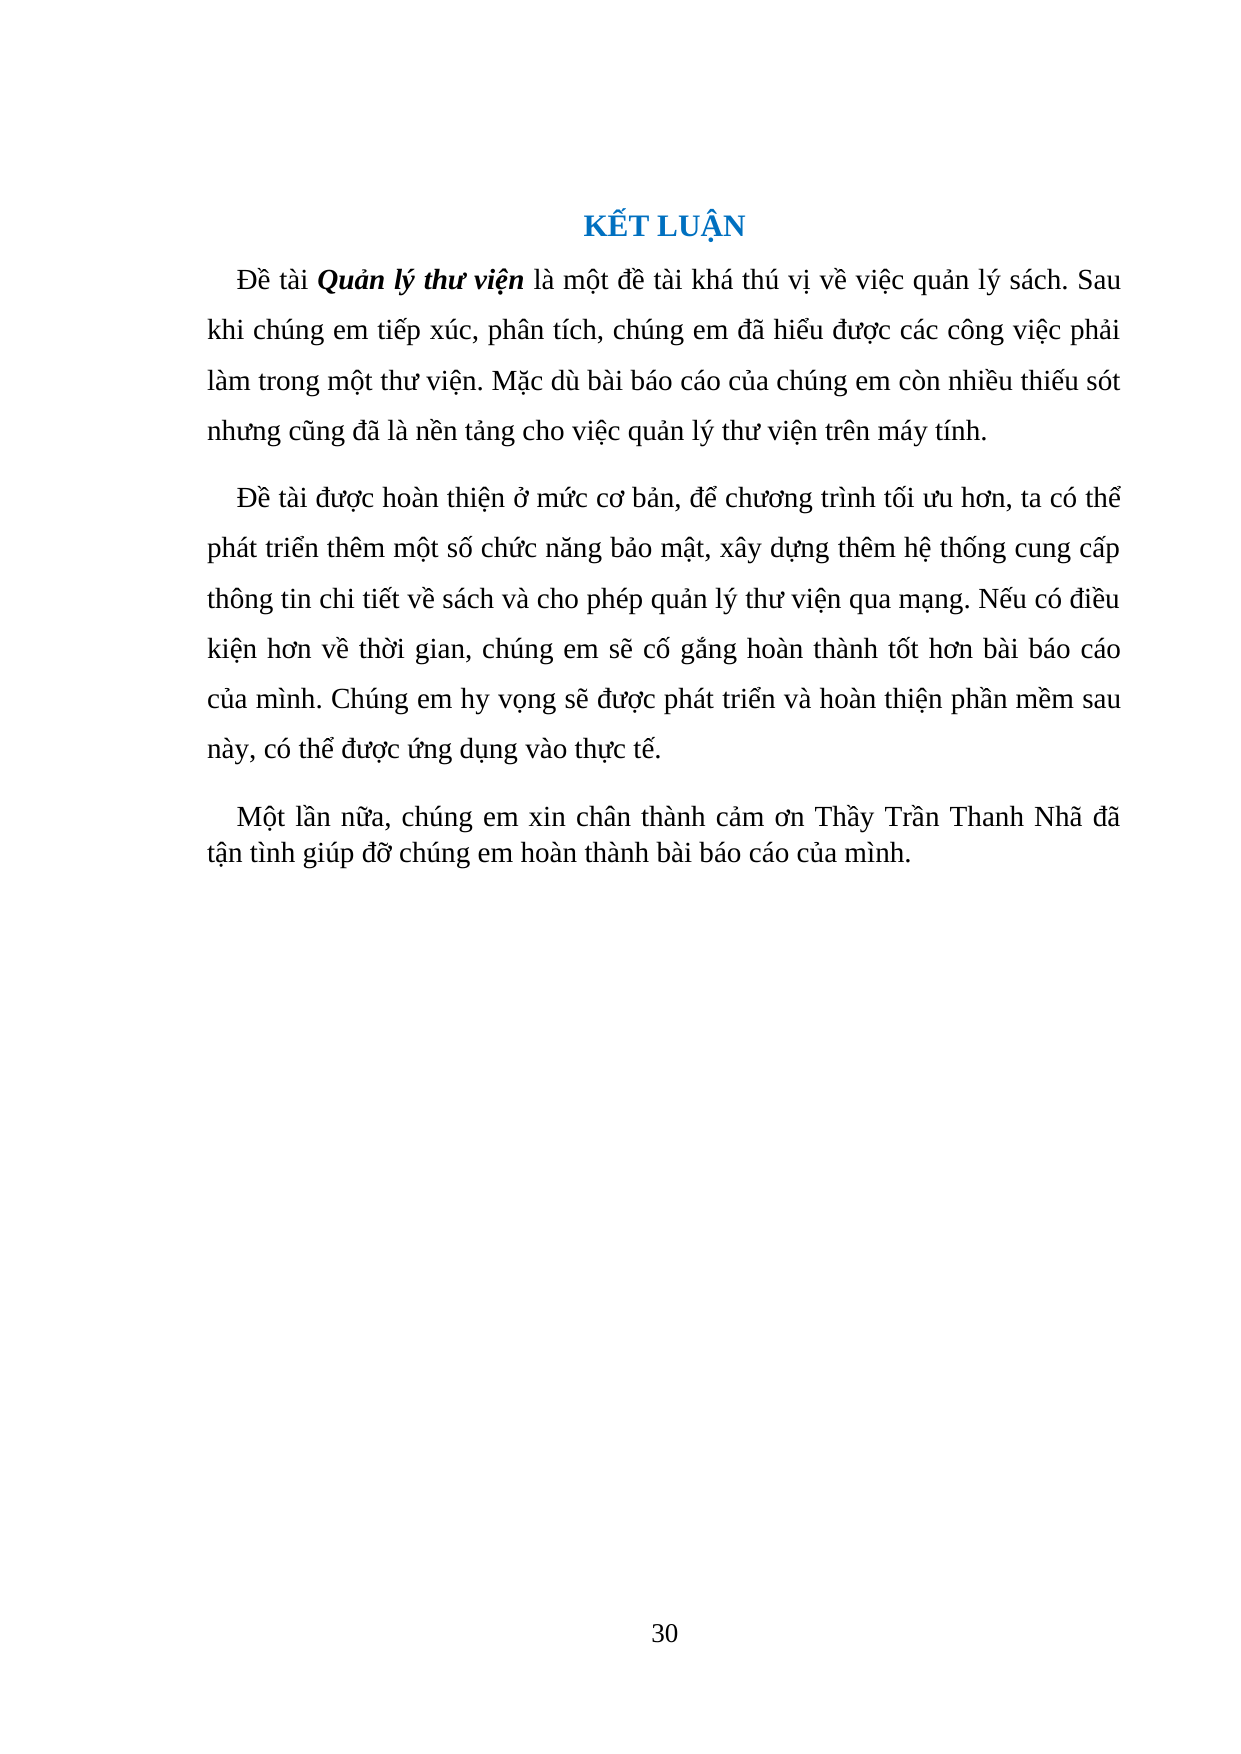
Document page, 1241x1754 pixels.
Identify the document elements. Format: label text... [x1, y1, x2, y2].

text KẾT LUẬN [207, 207, 1122, 243]
text Đề tài Quản lý thư viện là một đề tài khá thú vị về việc quản lý sách. Sau khi chúng em tiếp xúc, phân tích, chúng em đã hiểu được các công việc phải làm trong một thư viện. Mặc dù bài báo cáo của chúng em còn nhiều thiếu sót nhưng cũng đã là nền tảng cho việc quản lý thư viện trên máy tính. [207, 262, 1122, 447]
text Đề tài được hoàn thiện ở mức cơ bản, để chương trình tối ưu hơn, ta có thể phát triển thêm một số chức năng bảo mật, xây dựng thêm hệ thống cung cấp thông tin chi tiết về sách và cho phép quản lý thư viện qua mạng. Nếu có điều kiện hơn về thời gian, chúng em sẽ cố gắng hoàn thành tốt hơn bài báo cáo của mình. Chúng em hy vọng sẽ được phát triển và hoàn thiện phần mềm sau này, có thể được ứng dụng vào thực tế. [207, 480, 1122, 765]
text Một lần nữa, chúng em xin chân thành cảm ơn Thầy Trần Thanh Nhã đã tận tình giúp đỡ chúng em hoàn thành bài báo cáo của mình. [207, 799, 1122, 868]
